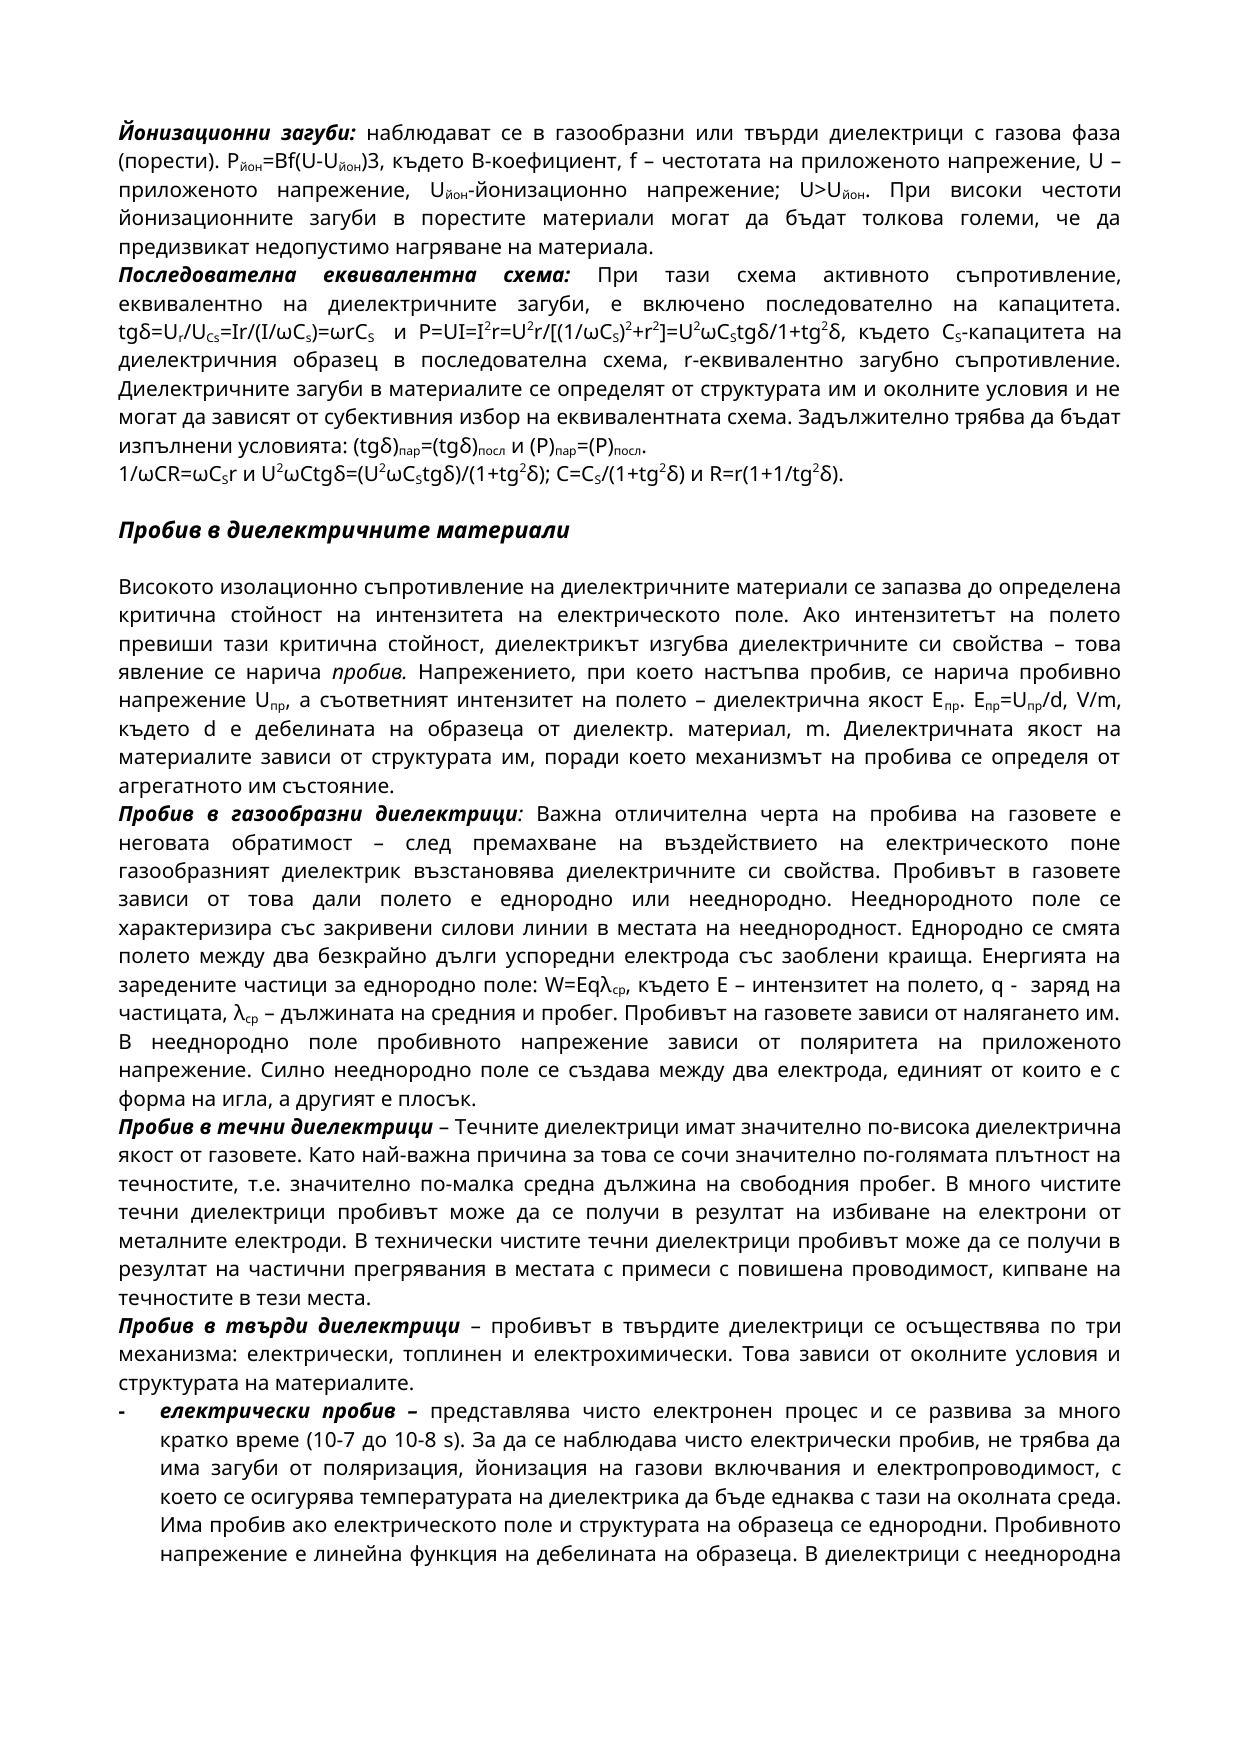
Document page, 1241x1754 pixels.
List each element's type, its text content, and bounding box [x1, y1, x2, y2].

text Пробив в течни диелектрици – Течните диелектрици имат значително по-висока диелектрична якост от газовете. Като най-важна причина за това се сочи значително по-голямата плътност на течностите, т.е. значително по-малка средна дължина на свободния пробег. В много чистите течни диелектрици пробивът може да се получи в резултат на избиване на електрони от металните електроди. В технически чистите течни диелектрици пробивът може да се получи в резултат на частични прегрявания в местата с примеси с повишена проводимост, кипване на течностите в тези места. [118, 1112, 1122, 1311]
text Високото изолационно съпротивление на диелектричните материали се запазва до определена критична стойност на интензитета на електрическото поле. Ако интензитетът на полето превиши тази критична стойност, диелектрикът изгубва диелектричните си свойства – това явление се нарича пробив. Напрежението, при което настъпва пробив, се нарича пробивно напрежение Uпр, а съответният интензитет на полето – диелектрична якост Eпр. Eпр=Uпр/d, V/m, където d е дебелината на образеца от диелектр. материал, m. Диелектричната якост на материалите зависи от структурата им, поради което механизмът на пробива се определя от агрегатното им състояние. [118, 572, 1122, 799]
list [118, 1396, 1122, 1567]
text Пробив в диелектричните материали [118, 514, 1122, 545]
text Последователна еквивалентна схема: При тази схема активното съпротивление, еквивалентно на диелектричните загуби, е включено последователно на капацитета. tgδ=Ur/UCs=Ir/(I/ωCs)=ωrCS и P=UI=I2r=U2r/[(1/ωCS)2+r2]=U2ωCStgδ/1+tg2δ, където CS-капацитета на диелектричния образец в последователна схема, r-еквивалентно загубно съпротивление. Диелектричните загуби в материалите се определят от структурата им и околните условия и не могат да зависят от субективния избор на еквивалентната схема. Задължително трябва да бъдат изпълнени условията: (tgδ)пар=(tgδ)посл и (Р)пар=(Р)посл. [118, 260, 1122, 459]
text Пробив в газообразни диелектрици: Важна отличителна черта на пробива на газовете е неговата обратимост – след премахване на въздействието на електрическото поне газообразният диелектрик възстановява диелектричните си свойства. Пробивът в газовете зависи от това дали полето е еднородно или нееднородно. Нееднородното поле се характеризира със закривени силови линии в местата на нееднородност. Еднородно се смята полето между два безкрайно дълги успоредни електрода със заоблени краища. Енергията на заредените частици за еднородно поле: W=Eqλср, където E – интензитет на полето, q - заряд на частицата, λср – дължината на средния и пробег. Пробивът на газовете зависи от налягането им. В нееднородно поле пробивното напрежение зависи от поляритета на приложеното напрежение. Силно нееднородно поле се създава между два електрода, единият от които е с форма на игла, а другият е плосък. [118, 799, 1122, 1112]
text Пробив в твърди диелектрици – пробивът в твърдите диелектрици се осъществява по три механизма: електрически, топлинен и електрохимически. Това зависи от околните условия и структурата на материалите. [118, 1311, 1122, 1396]
text 1/ωCR=ωCSr и U2ωCtgδ=(U2ωCStgδ)/(1+tg2δ); C=CS/(1+tg2δ) и R=r(1+1/tg2δ). [118, 459, 1122, 488]
text Йонизационни загуби: наблюдават се в газообразни или твърди диелектрици с газова фаза (порести). Pйон=Bf(U-Uйон)3, където B-коефициент, f – честотата на приложеното напрежение, U – приложеното напрежение, Uйон-йонизационно напрежение; U>Uйон. При високи честоти йонизационните загуби в порестите материали могат да бъдат толкова големи, че да предизвикат недопустимо нагряване на материала. [118, 118, 1122, 260]
